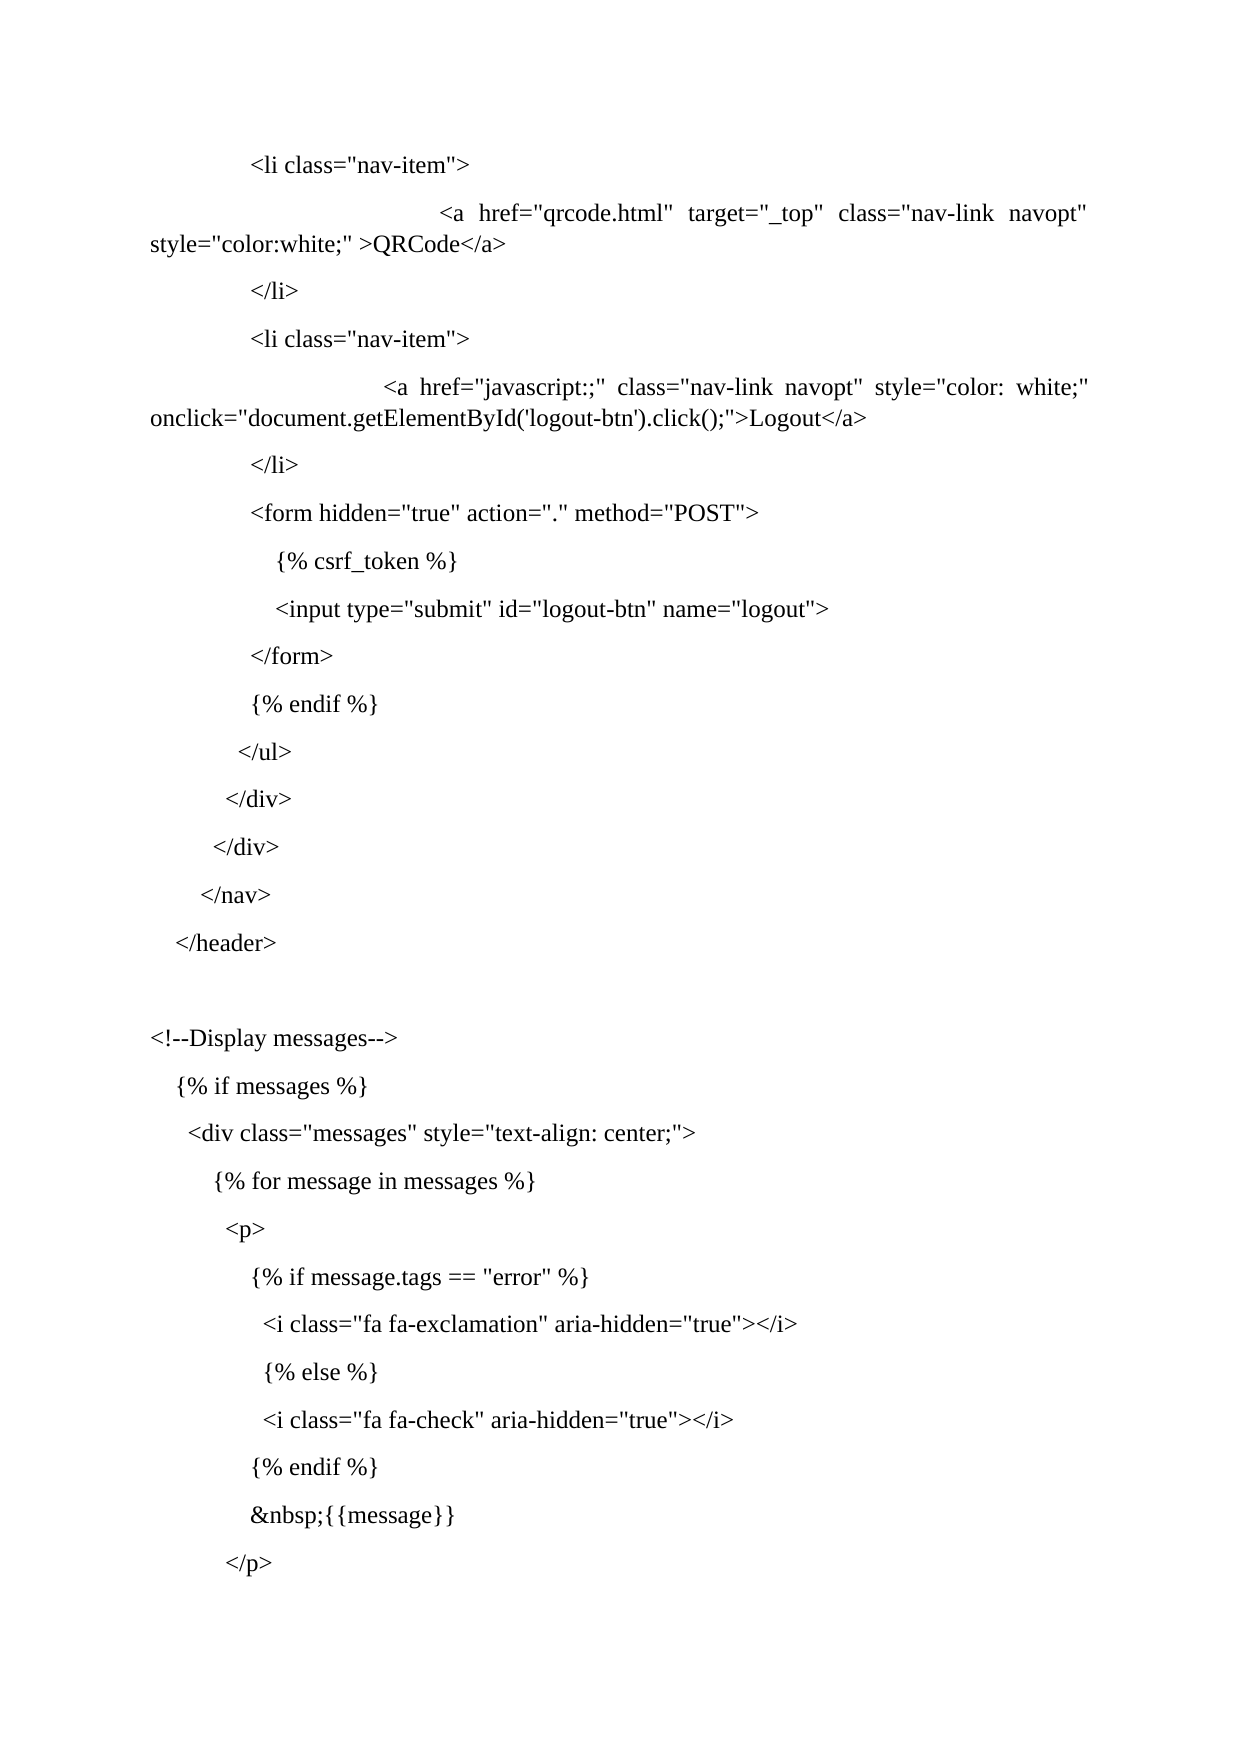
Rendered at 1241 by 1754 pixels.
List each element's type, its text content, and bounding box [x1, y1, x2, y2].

text <li class="nav-item"> [150, 150, 1090, 179]
text <form hidden="true" action="." method="POST"> [150, 498, 1090, 527]
text </div> [150, 832, 1090, 861]
text </nav> [150, 880, 1090, 909]
text <a href="qrcode.html" target="_top" class="nav-link navopt" style="color:white;" >QRCode</a> [150, 198, 1090, 257]
text &nbsp;{{message}} [150, 1500, 1090, 1529]
text <li class="nav-item"> [150, 324, 1090, 353]
text <i class="fa fa-check" aria-hidden="true"></i> [150, 1405, 1090, 1433]
text </ul> [150, 737, 1090, 766]
text {% if messages %} [150, 1071, 1090, 1099]
text </div> [150, 784, 1090, 813]
text <i class="fa fa-exclamation" aria-hidden="true"></i> [150, 1309, 1090, 1338]
text <!--Display messages--> [150, 1023, 1090, 1052]
text <input type="submit" id="logout-btn" name="logout"> [150, 594, 1090, 622]
text {% else %} [150, 1357, 1090, 1386]
text </form> [150, 641, 1090, 670]
text <p> [150, 1214, 1090, 1243]
text {% for message in messages %} [150, 1166, 1090, 1195]
text <div class="messages" style="text-align: center;"> [150, 1118, 1090, 1147]
text </p> [150, 1548, 1090, 1577]
text {% if message.tags == "error" %} [150, 1262, 1090, 1290]
text {% endif %} [150, 689, 1090, 718]
text </header> [150, 928, 1090, 956]
text </li> [150, 451, 1090, 479]
text {% csrf_token %} [150, 546, 1090, 575]
text <a href="javascript:;" class="nav-link navopt" style="color: white;" onclick="document.getElementById('logout-btn').click();">Logout</a> [150, 372, 1090, 432]
text {% endif %} [150, 1452, 1090, 1481]
text </li> [150, 276, 1090, 305]
